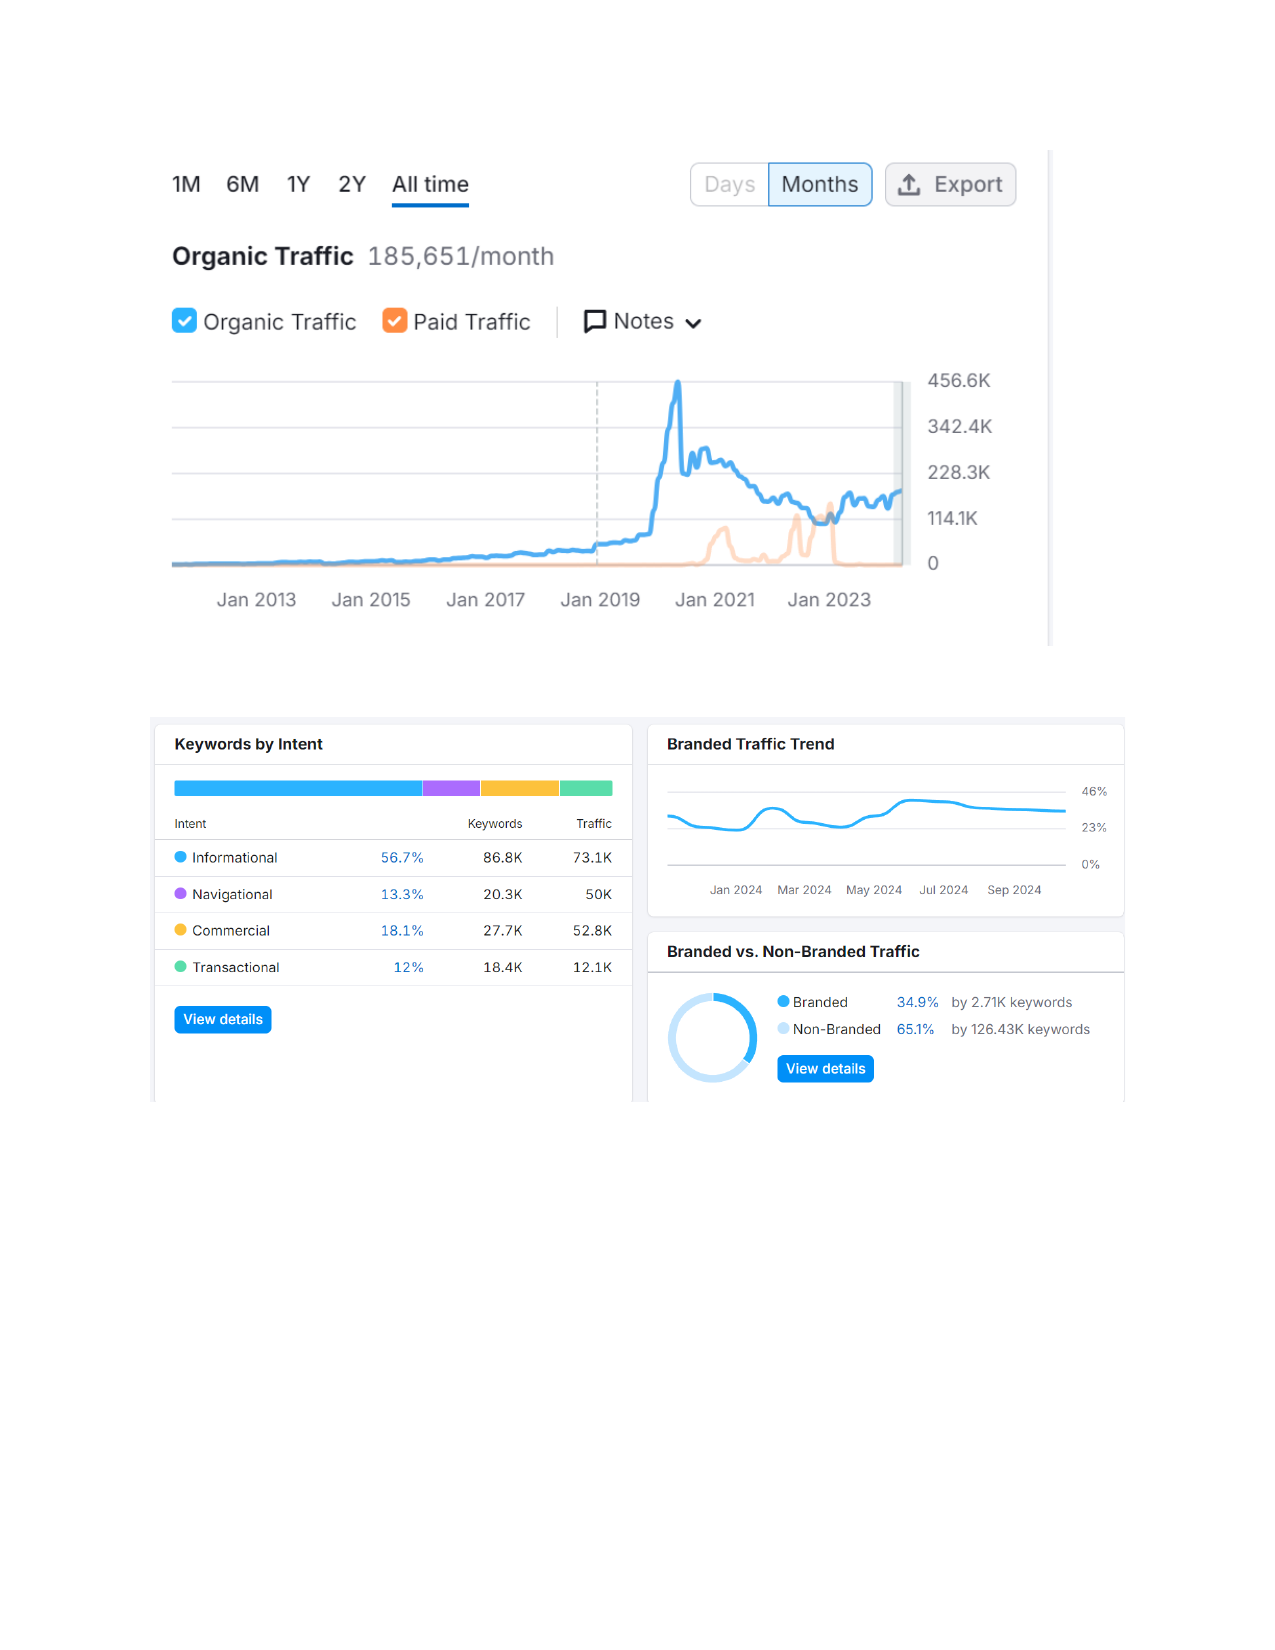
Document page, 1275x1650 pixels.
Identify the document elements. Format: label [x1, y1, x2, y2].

picture [150, 717, 1125, 1102]
picture [150, 150, 1054, 646]
